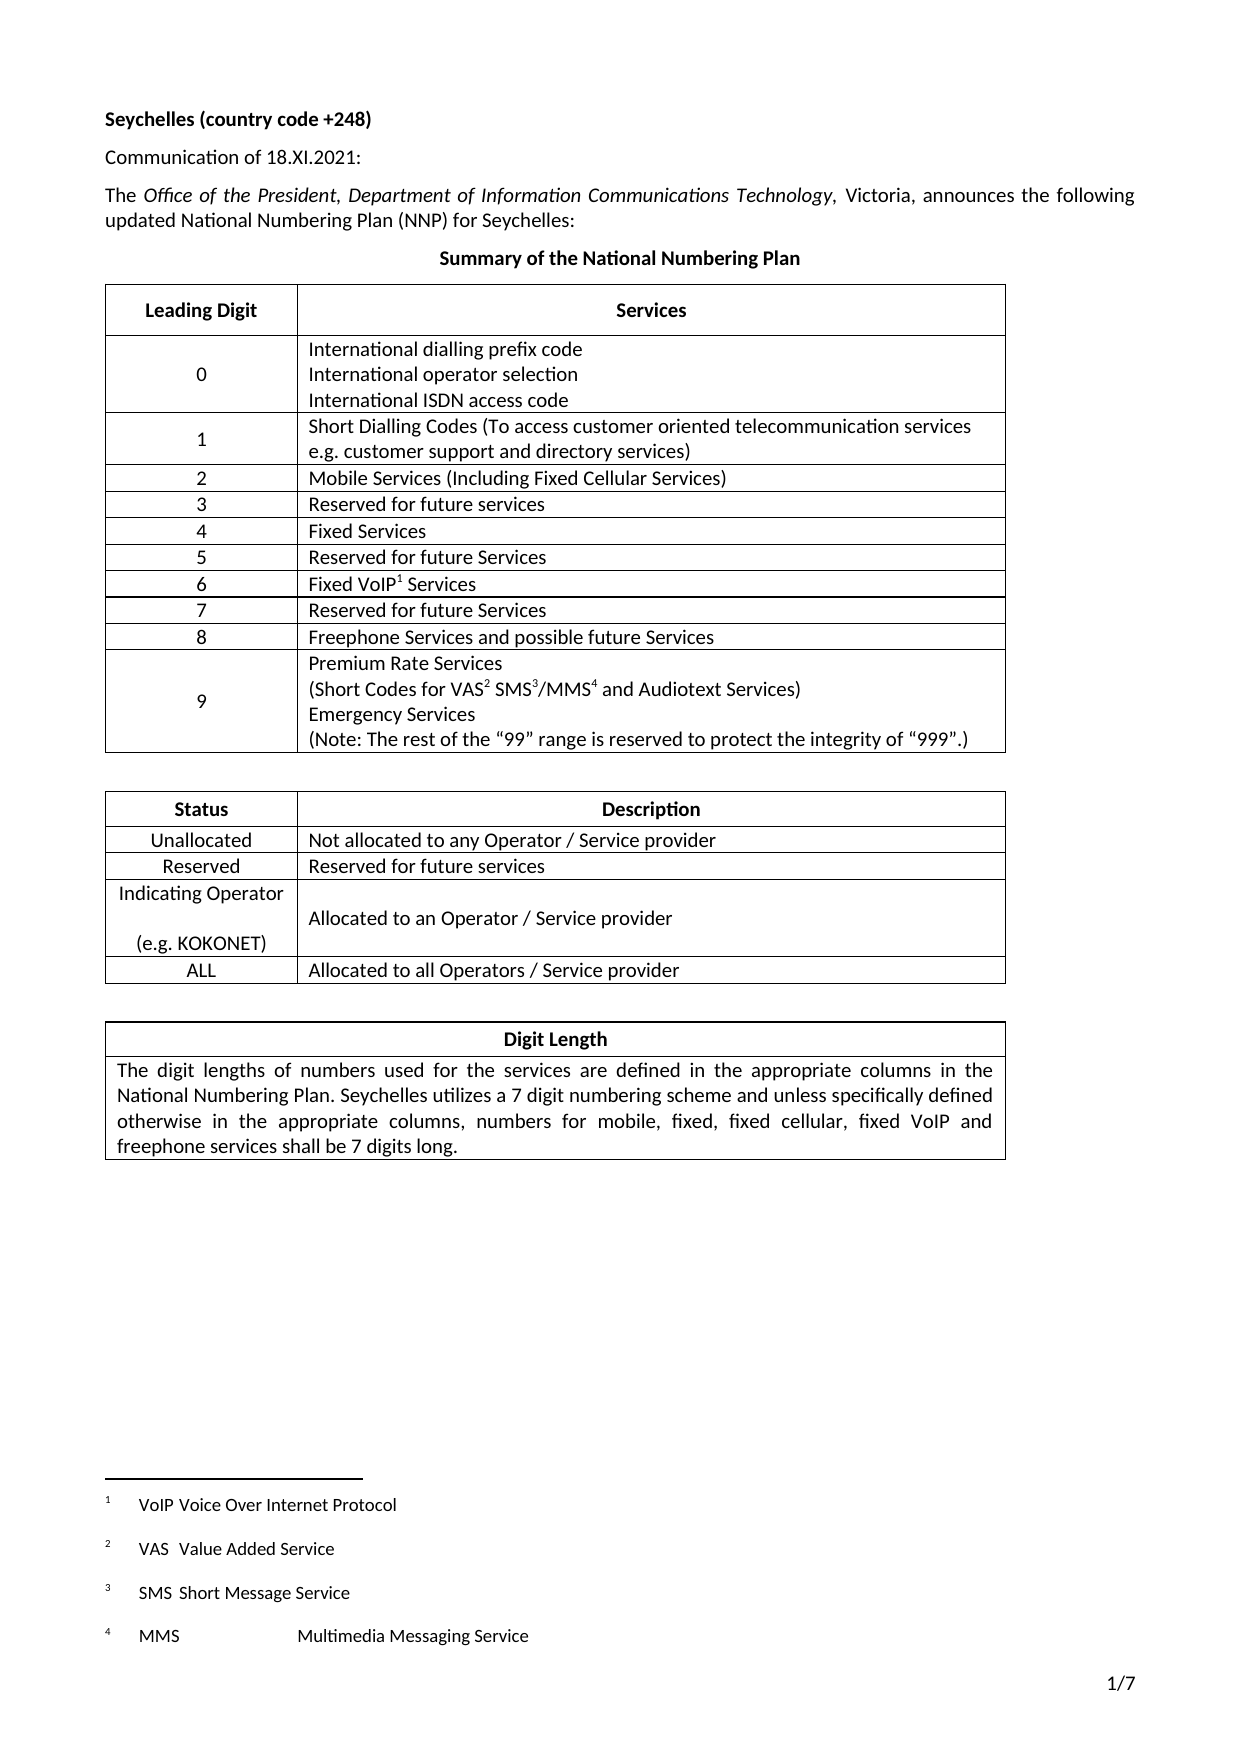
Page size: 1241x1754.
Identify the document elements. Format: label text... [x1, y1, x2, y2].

table_cell Reserved for future Services [298, 545, 1005, 570]
table_cell Indicating Operator (e.g. KOKONET) [106, 880, 297, 956]
table_cell Mobile Services (Including Fixed Cellular Services) [298, 465, 1005, 491]
table_header Leading Digit [106, 285, 297, 335]
table_cell Fixed VoIP Services [298, 571, 1005, 596]
table_header Digit Length [106, 1023, 1005, 1056]
text Communication of 18.XI.2021: [105, 144, 1135, 170]
text Summary of the National Numbering Plan [105, 246, 1135, 271]
table_cell 8 [106, 624, 297, 649]
table_cell 7 [106, 598, 297, 623]
table_header Description [298, 792, 1005, 826]
table_cell ALL [106, 957, 297, 982]
table_header Services [298, 285, 1005, 335]
table_header Status [106, 792, 297, 826]
table_cell 5 [106, 545, 297, 570]
table_cell Not allocated to any Operator / Service provider [298, 827, 1005, 852]
table_cell Reserved for future Services [298, 598, 1005, 623]
table_cell Reserved for future services [298, 853, 1005, 879]
table_cell 1 [106, 413, 297, 464]
text Seychelles (country code +248) [105, 106, 1135, 132]
table_cell Premium Rate Services (Short Codes for VAS SMS/MMS and Audiotext Services) Emergency Services (Note: The rest of the “99” range is reserved to protect the integrity of “999”.) [298, 650, 1005, 752]
table_cell Short Dialling Codes (To access customer oriented telecommunication services e.g. customer support and directory services) [298, 413, 1005, 464]
table_cell Freephone Services and possible future Services [298, 624, 1005, 649]
table_cell Reserved [106, 853, 297, 879]
table_cell International dialling prefix code International operator selection International ISDN access code [298, 336, 1005, 412]
table_cell The digit lengths of numbers used for the services are defined in the appropriate columns in the National Numbering Plan. Seychelles utilizes a 7 digit numbering scheme and unless specifically defined otherwise in the appropriate columns, numbers for mobile, fixed, fixed cellular, fixed VoIP and freephone services shall be 7 digits long. [106, 1057, 1005, 1159]
table_cell 0 [106, 336, 297, 412]
table_cell Allocated to all Operators / Service provider [298, 957, 1005, 982]
table_cell 2 [106, 465, 297, 491]
table_cell Allocated to an Operator / Service provider [298, 880, 1005, 956]
table_cell Fixed Services [298, 518, 1005, 543]
text The Office of the President, Department of Information Communications Technology, Victoria, announces the following updated National Numbering Plan (NNP) for Seychelles: [105, 182, 1135, 233]
table_cell 9 [106, 650, 297, 752]
table_cell Reserved for future services [298, 492, 1005, 517]
table_cell 6 [106, 571, 297, 596]
table_cell Unallocated [106, 827, 297, 852]
table_cell 4 [106, 518, 297, 543]
table_cell 3 [106, 492, 297, 517]
